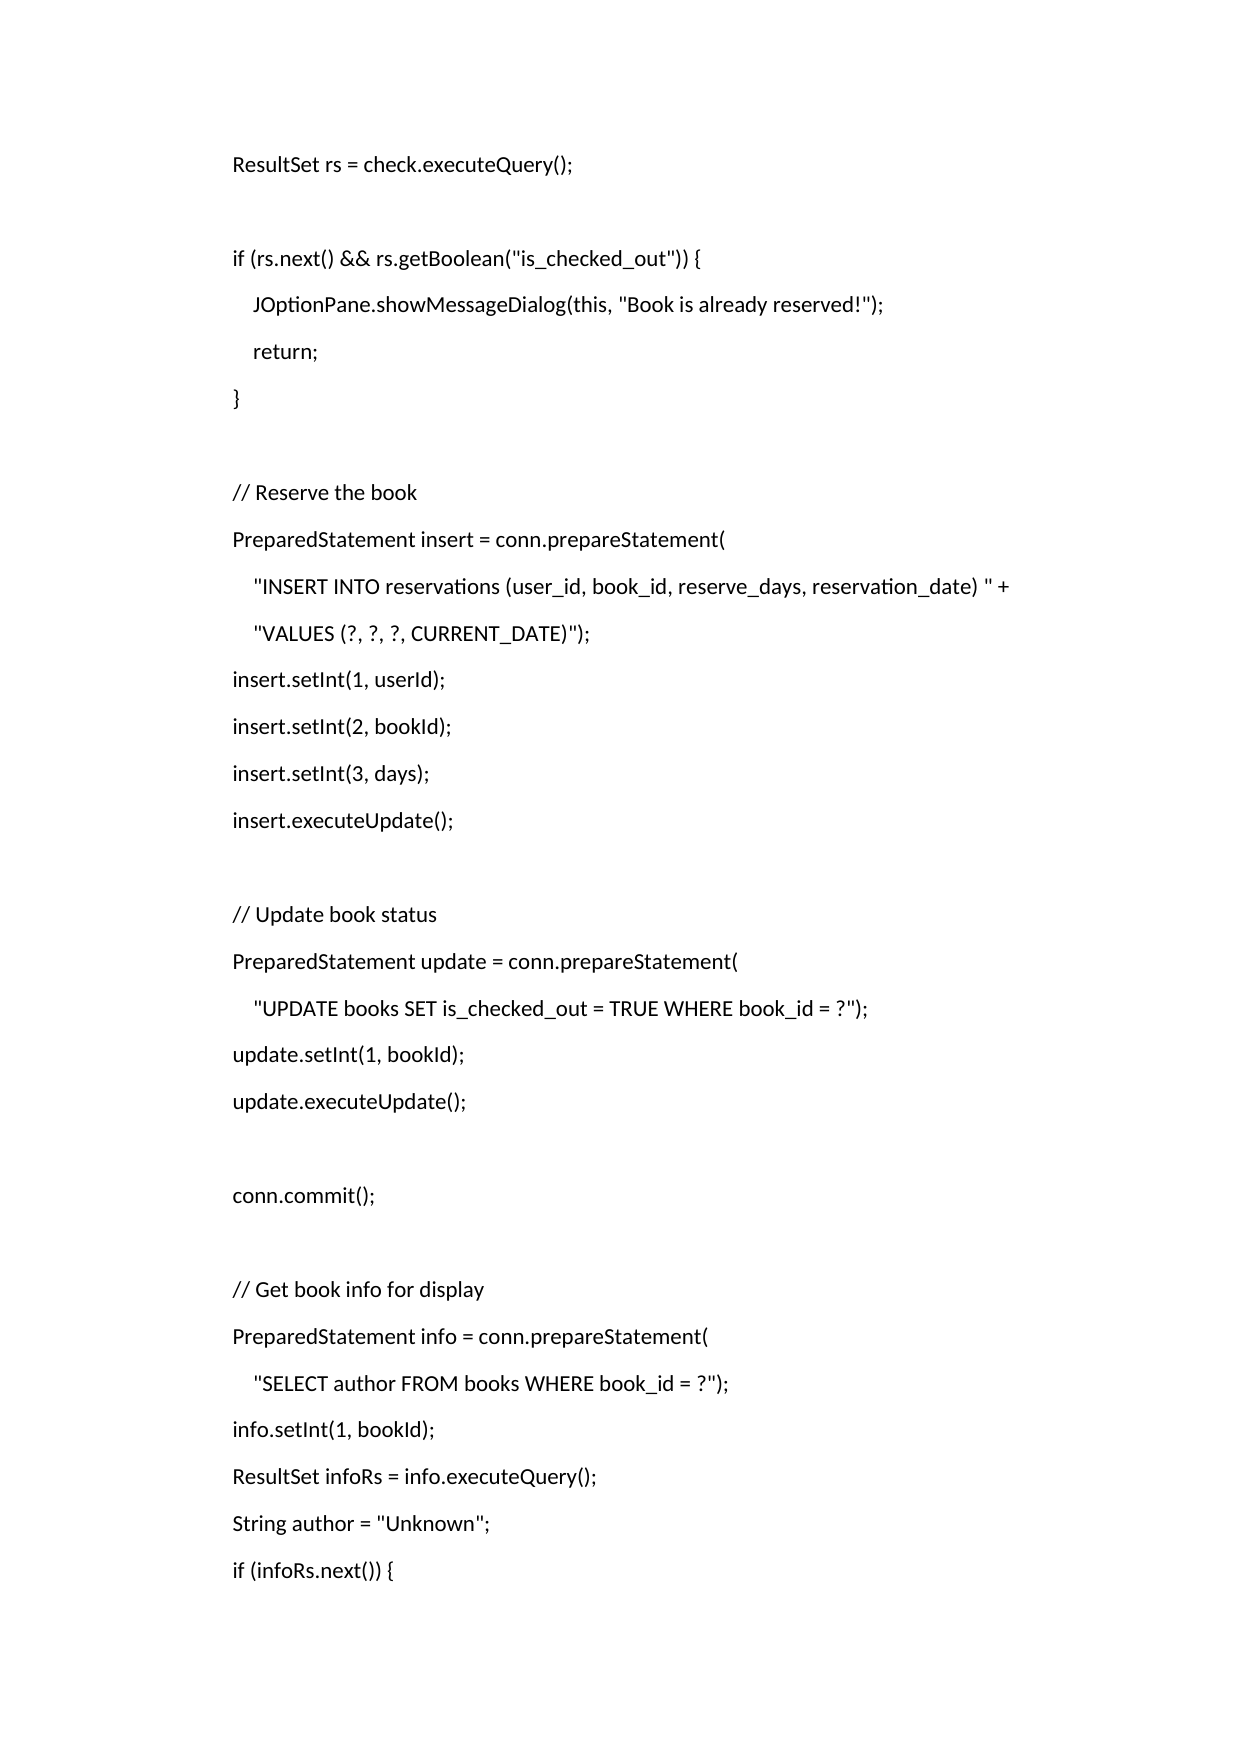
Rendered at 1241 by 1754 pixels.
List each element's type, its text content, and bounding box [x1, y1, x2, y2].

text if (rs.next() && rs.getBoolean("is_checked_out")) { [150, 244, 1090, 272]
text info.setInt(1, bookId); [150, 1416, 1090, 1444]
text "SELECT author FROM books WHERE book_id = ?"); [150, 1369, 1090, 1397]
text // Get book info for display [150, 1275, 1090, 1303]
text insert.setInt(2, bookId); [150, 712, 1090, 741]
text "VALUES (?, ?, ?, CURRENT_DATE)"); [150, 619, 1090, 647]
text update.executeUpdate(); [150, 1087, 1090, 1116]
text String author = "Unknown"; [150, 1509, 1090, 1537]
text if (infoRs.next()) { [150, 1556, 1090, 1584]
text } [150, 384, 1090, 412]
text JOptionPane.showMessageDialog(this, "Book is already reserved!"); [150, 291, 1090, 319]
text conn.commit(); [150, 1181, 1090, 1209]
text ResultSet rs = check.executeQuery(); [150, 150, 1090, 178]
text insert.executeUpdate(); [150, 806, 1090, 834]
text insert.setInt(3, days); [150, 759, 1090, 787]
text "INSERT INTO reservations (user_id, book_id, reserve_days, reservation_date) " + [150, 572, 1090, 600]
text // Update book status [150, 900, 1090, 928]
text PreparedStatement update = conn.prepareStatement( [150, 947, 1090, 975]
text update.setInt(1, bookId); [150, 1041, 1090, 1069]
text return; [150, 337, 1090, 366]
text PreparedStatement info = conn.prepareStatement( [150, 1322, 1090, 1350]
text // Reserve the book [150, 478, 1090, 506]
text insert.setInt(1, userId); [150, 666, 1090, 694]
text ResultSet infoRs = info.executeQuery(); [150, 1462, 1090, 1491]
text "UPDATE books SET is_checked_out = TRUE WHERE book_id = ?"); [150, 994, 1090, 1022]
text PreparedStatement insert = conn.prepareStatement( [150, 525, 1090, 553]
